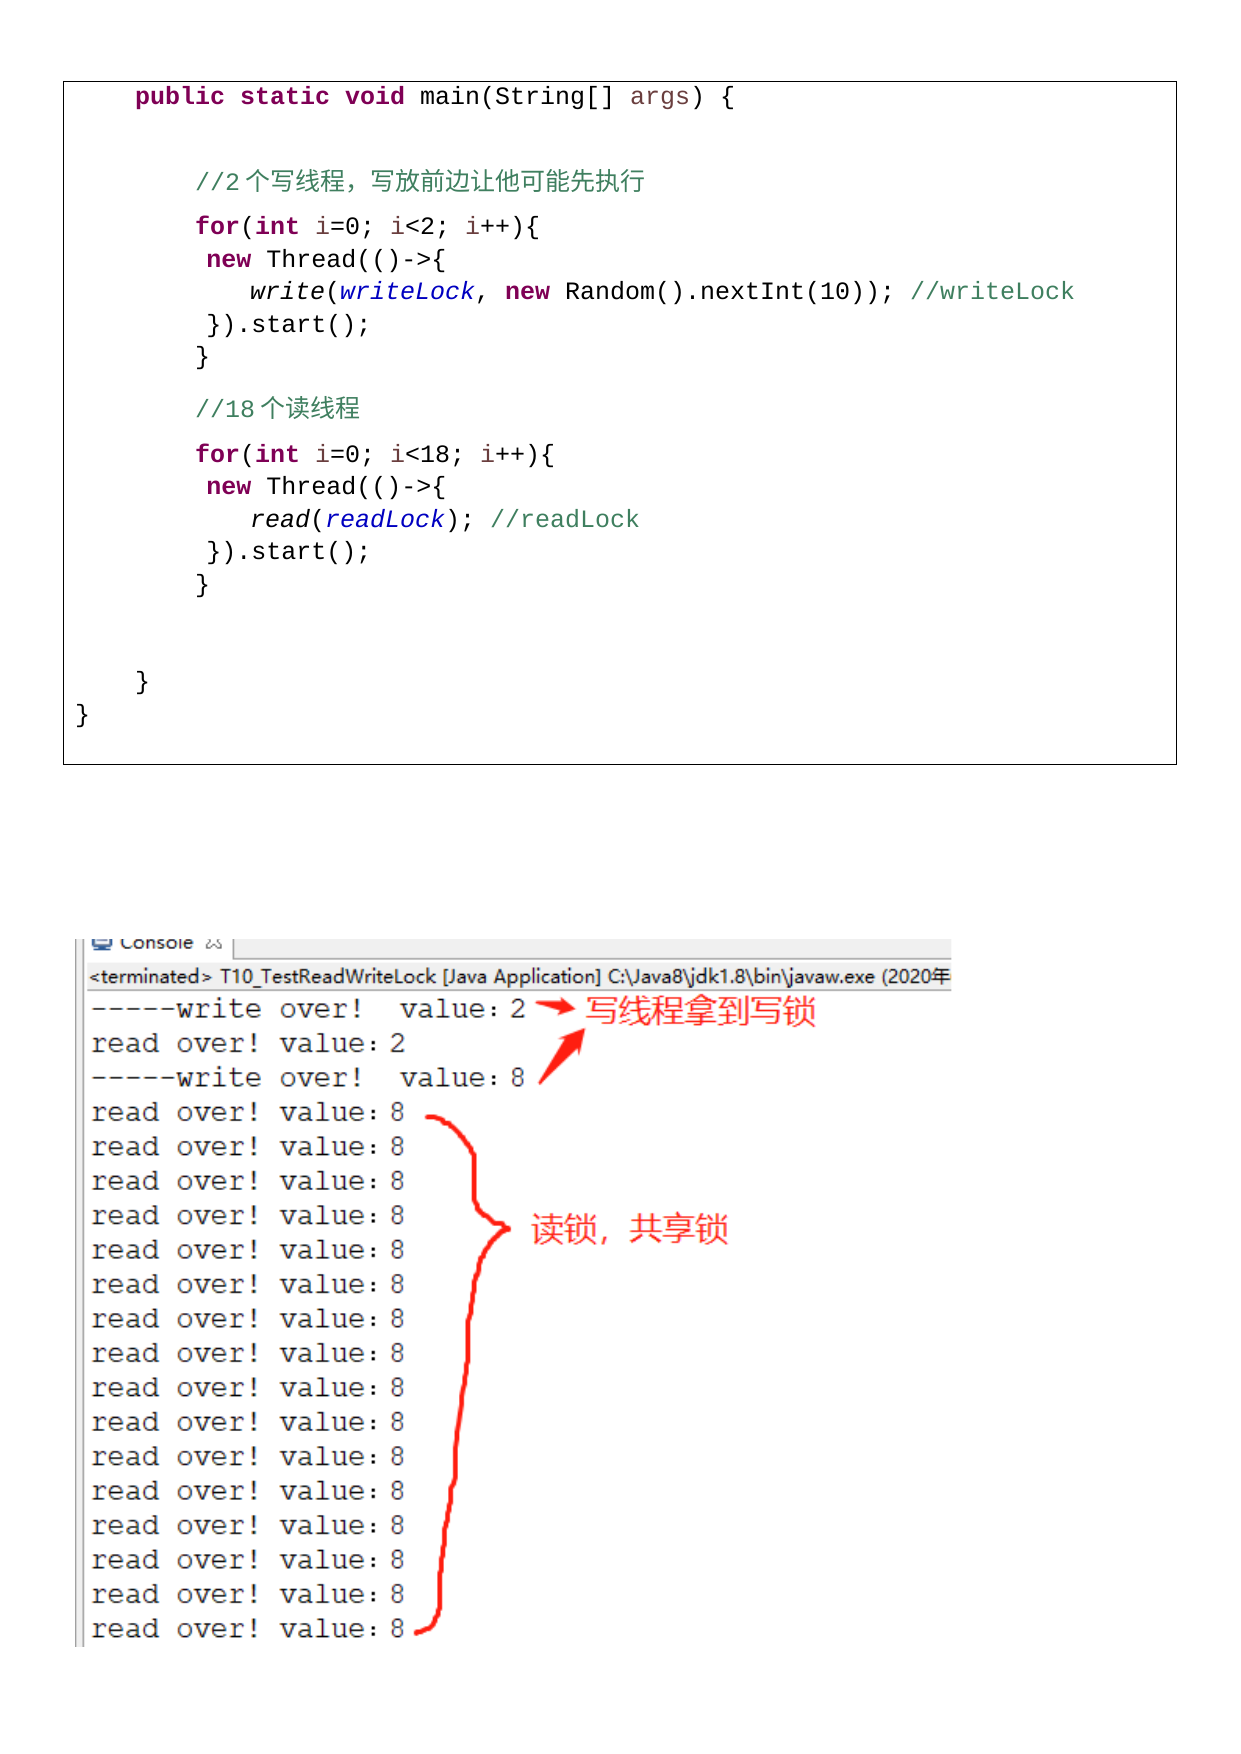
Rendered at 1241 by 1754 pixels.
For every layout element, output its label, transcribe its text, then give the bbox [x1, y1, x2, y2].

picture [75, 939, 952, 1647]
